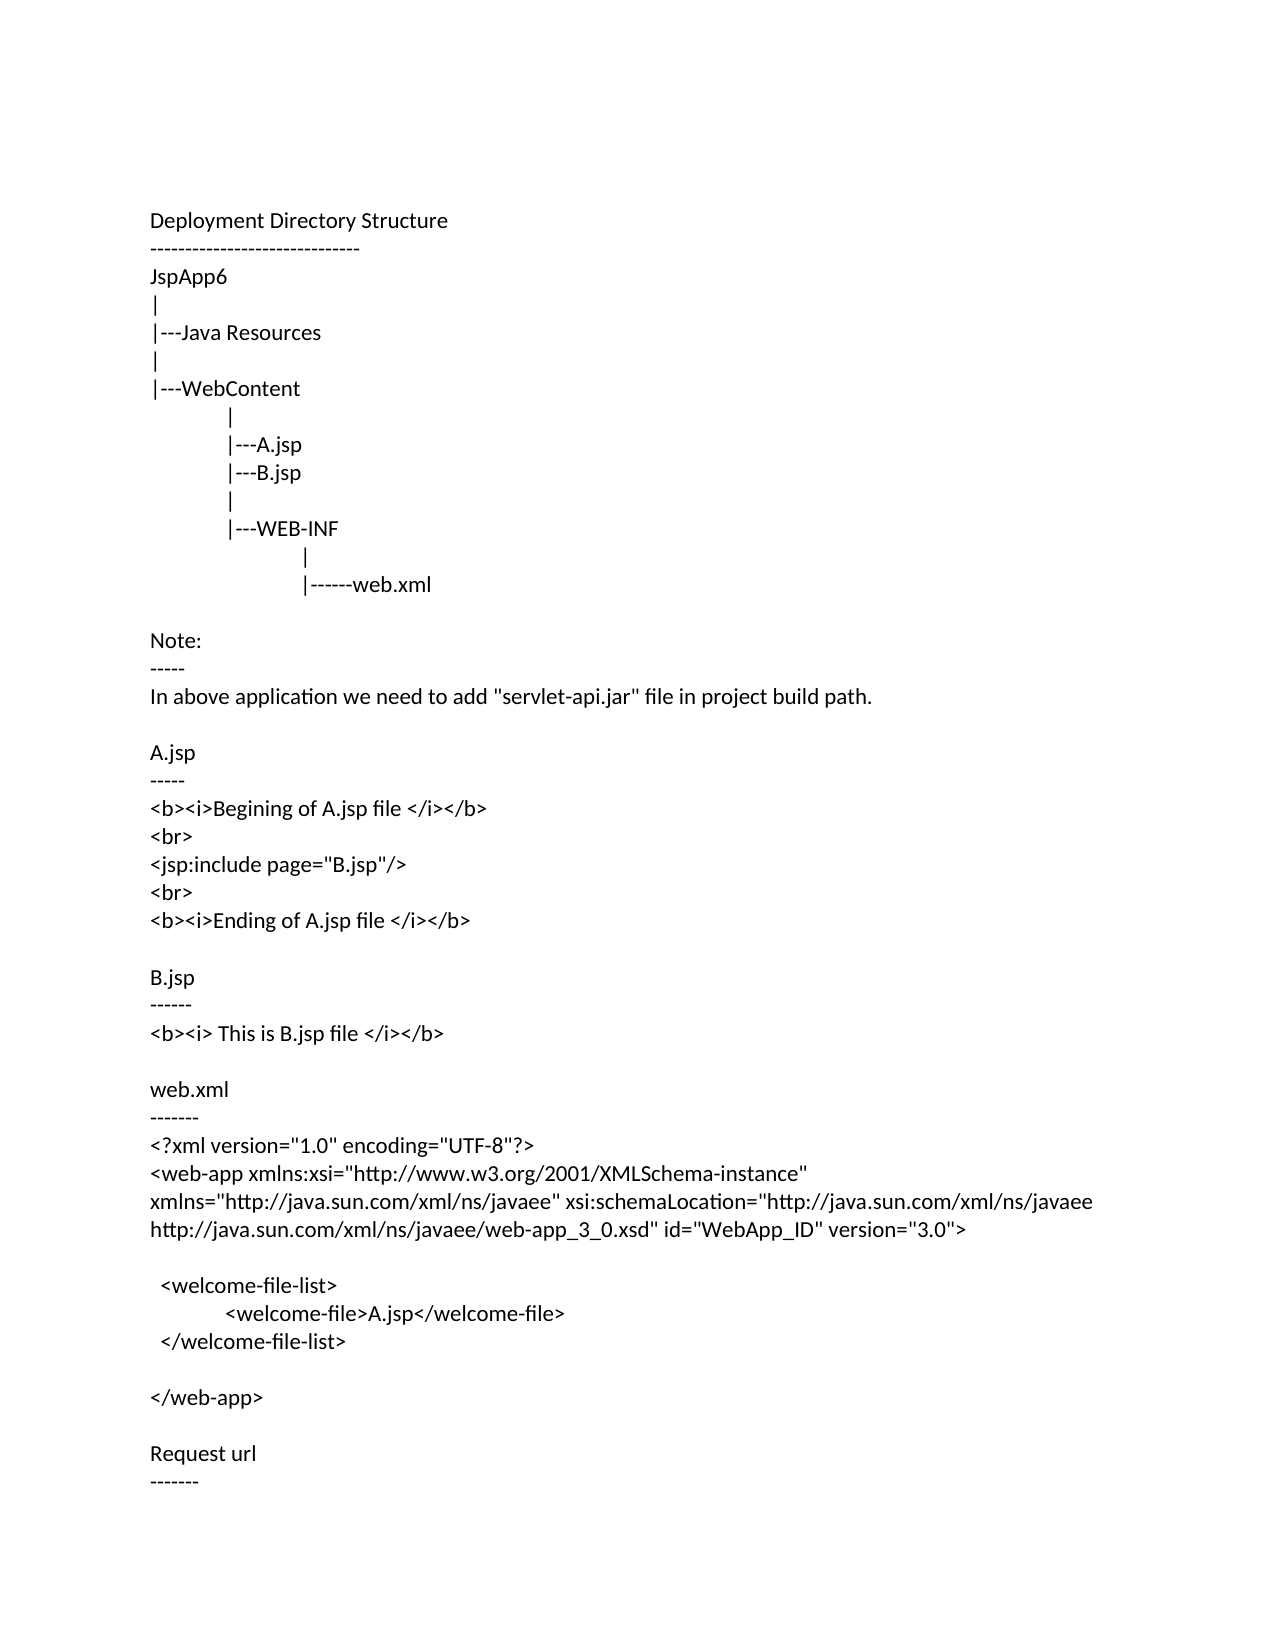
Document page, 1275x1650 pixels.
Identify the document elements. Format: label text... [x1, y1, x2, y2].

text ------- [150, 1467, 1125, 1495]
text | [150, 346, 1125, 374]
text ----- [150, 766, 1125, 794]
text | [150, 402, 1125, 430]
text </web-app> [150, 1383, 1125, 1411]
text A.jsp [150, 738, 1125, 766]
text <b><i>Begining of A.jsp file </i></b> [150, 794, 1125, 822]
text <web-app xmlns:xsi="http://www.w3.org/2001/XMLSchema-instance" xmlns="http://java.sun.com/xml/ns/javaee" xsi:schemaLocation="http://java.sun.com/xml/ns/javaee http://java.sun.com/xml/ns/javaee/web-app_3_0.xsd" id="WebApp_ID" version="3.0"> [150, 1159, 1125, 1243]
text Deployment Directory Structure [150, 206, 1125, 234]
text ----- [150, 654, 1125, 682]
text |------web.xml [150, 570, 1125, 598]
text <welcome-file-list> [150, 1271, 1125, 1299]
text In above application we need to add "servlet-api.jar" file in project build path. [150, 682, 1125, 710]
text |---Java Resources [150, 318, 1125, 346]
text B.jsp [150, 963, 1125, 991]
text ------ [150, 991, 1125, 1019]
text Request url [150, 1439, 1125, 1467]
text |---A.jsp [150, 430, 1125, 458]
text |---B.jsp [150, 458, 1125, 486]
text <br> [150, 878, 1125, 907]
text </welcome-file-list> [150, 1327, 1125, 1355]
text ------- [150, 1103, 1125, 1131]
text <jsp:include page="B.jsp"/> [150, 851, 1125, 878]
text ------------------------------ [150, 234, 1125, 262]
text JspApp6 [150, 262, 1125, 290]
text |---WEB-INF [150, 514, 1125, 542]
text Note: [150, 626, 1125, 654]
text web.xml [150, 1075, 1125, 1103]
text | [150, 486, 1125, 514]
text <welcome-file>A.jsp</welcome-file> [150, 1299, 1125, 1327]
text <?xml version="1.0" encoding="UTF-8"?> [150, 1131, 1125, 1159]
text <b><i>Ending of A.jsp file </i></b> [150, 907, 1125, 934]
text | [150, 290, 1125, 318]
text <b><i> This is B.jsp file </i></b> [150, 1019, 1125, 1047]
text |---WebContent [150, 374, 1125, 402]
text <br> [150, 822, 1125, 851]
text | [150, 542, 1125, 570]
